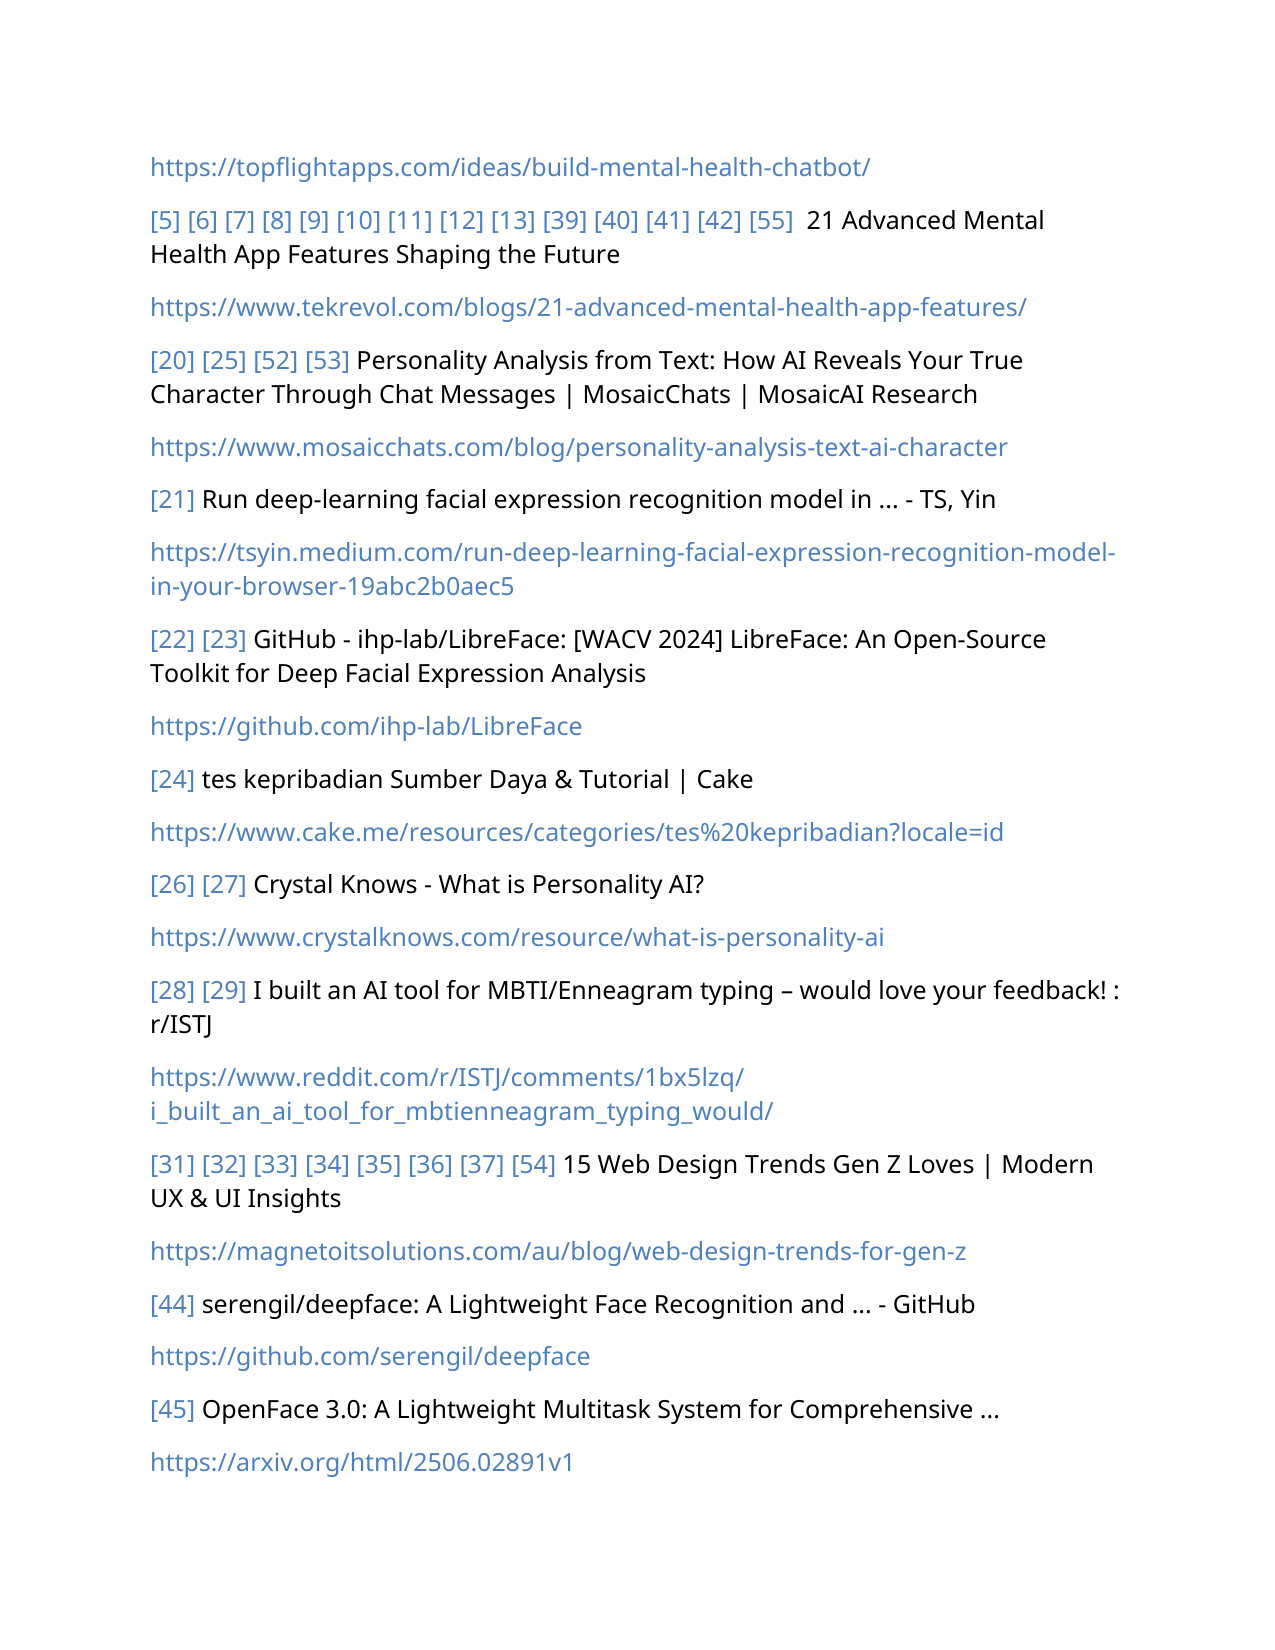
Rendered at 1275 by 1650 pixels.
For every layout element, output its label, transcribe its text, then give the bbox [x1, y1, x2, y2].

text [5] [6] [7] [8] [9] [10] [11] [12] [13] [39] [40] [41] [42] [55] 21 Advanced Mental Health App Features Shaping the Future [150, 203, 1125, 271]
text [24] tes kepribadian Sumber Daya & Tutorial | Cake [150, 762, 1125, 796]
text [21] Run deep-learning facial expression recognition model in ... - TS, Yin [150, 482, 1125, 516]
text https://magnetoitsolutions.com/au/blog/web-design-trends-for-gen-z [150, 1233, 1125, 1267]
text [20] [25] [52] [53] Personality Analysis from Text: How AI Reveals Your True Character Through Chat Messages | MosaicChats | MosaicAI Research [150, 342, 1125, 411]
text https://github.com/ihp-lab/LibreFace [150, 709, 1125, 743]
text [45] OpenFace 3.0: A Lightweight Multitask System for Comprehensive ... [150, 1392, 1125, 1426]
text https://arxiv.org/html/2506.02891v1 [150, 1445, 1125, 1479]
text https://www.reddit.com/r/ISTJ/comments/1bx5lzq/i_built_an_ai_tool_for_mbtienneagram_typing_would/ [150, 1060, 1125, 1128]
text [44] serengil/deepface: A Lightweight Face Recognition and ... - GitHub [150, 1286, 1125, 1320]
text https://www.tekrevol.com/blogs/21-advanced-mental-health-app-features/ [150, 290, 1125, 324]
text [31] [32] [33] [34] [35] [36] [37] [54] 15 Web Design Trends Gen Z Loves | Modern UX & UI Insights [150, 1147, 1125, 1215]
text https://topflightapps.com/ideas/build-mental-health-chatbot/ [150, 150, 1125, 184]
text [28] [29] I built an AI tool for MBTI/Enneagram typing – would love your feedback! : r/ISTJ [150, 973, 1125, 1041]
text [22] [23] GitHub - ihp-lab/LibreFace: [WACV 2024] LibreFace: An Open-Source Toolkit for Deep Facial Expression Analysis [150, 622, 1125, 690]
text https://www.mosaicchats.com/blog/personality-analysis-text-ai-character [150, 429, 1125, 463]
text https://www.crystalknows.com/resource/what-is-personality-ai [150, 920, 1125, 954]
text [26] [27] Crystal Knows - What is Personality AI? [150, 867, 1125, 901]
text https://www.cake.me/resources/categories/tes%20kepribadian?locale=id [150, 814, 1125, 848]
text https://tsyin.medium.com/run-deep-learning-facial-expression-recognition-model-in-your-browser-19abc2b0aec5 [150, 535, 1125, 603]
text https://github.com/serengil/deepface [150, 1339, 1125, 1373]
